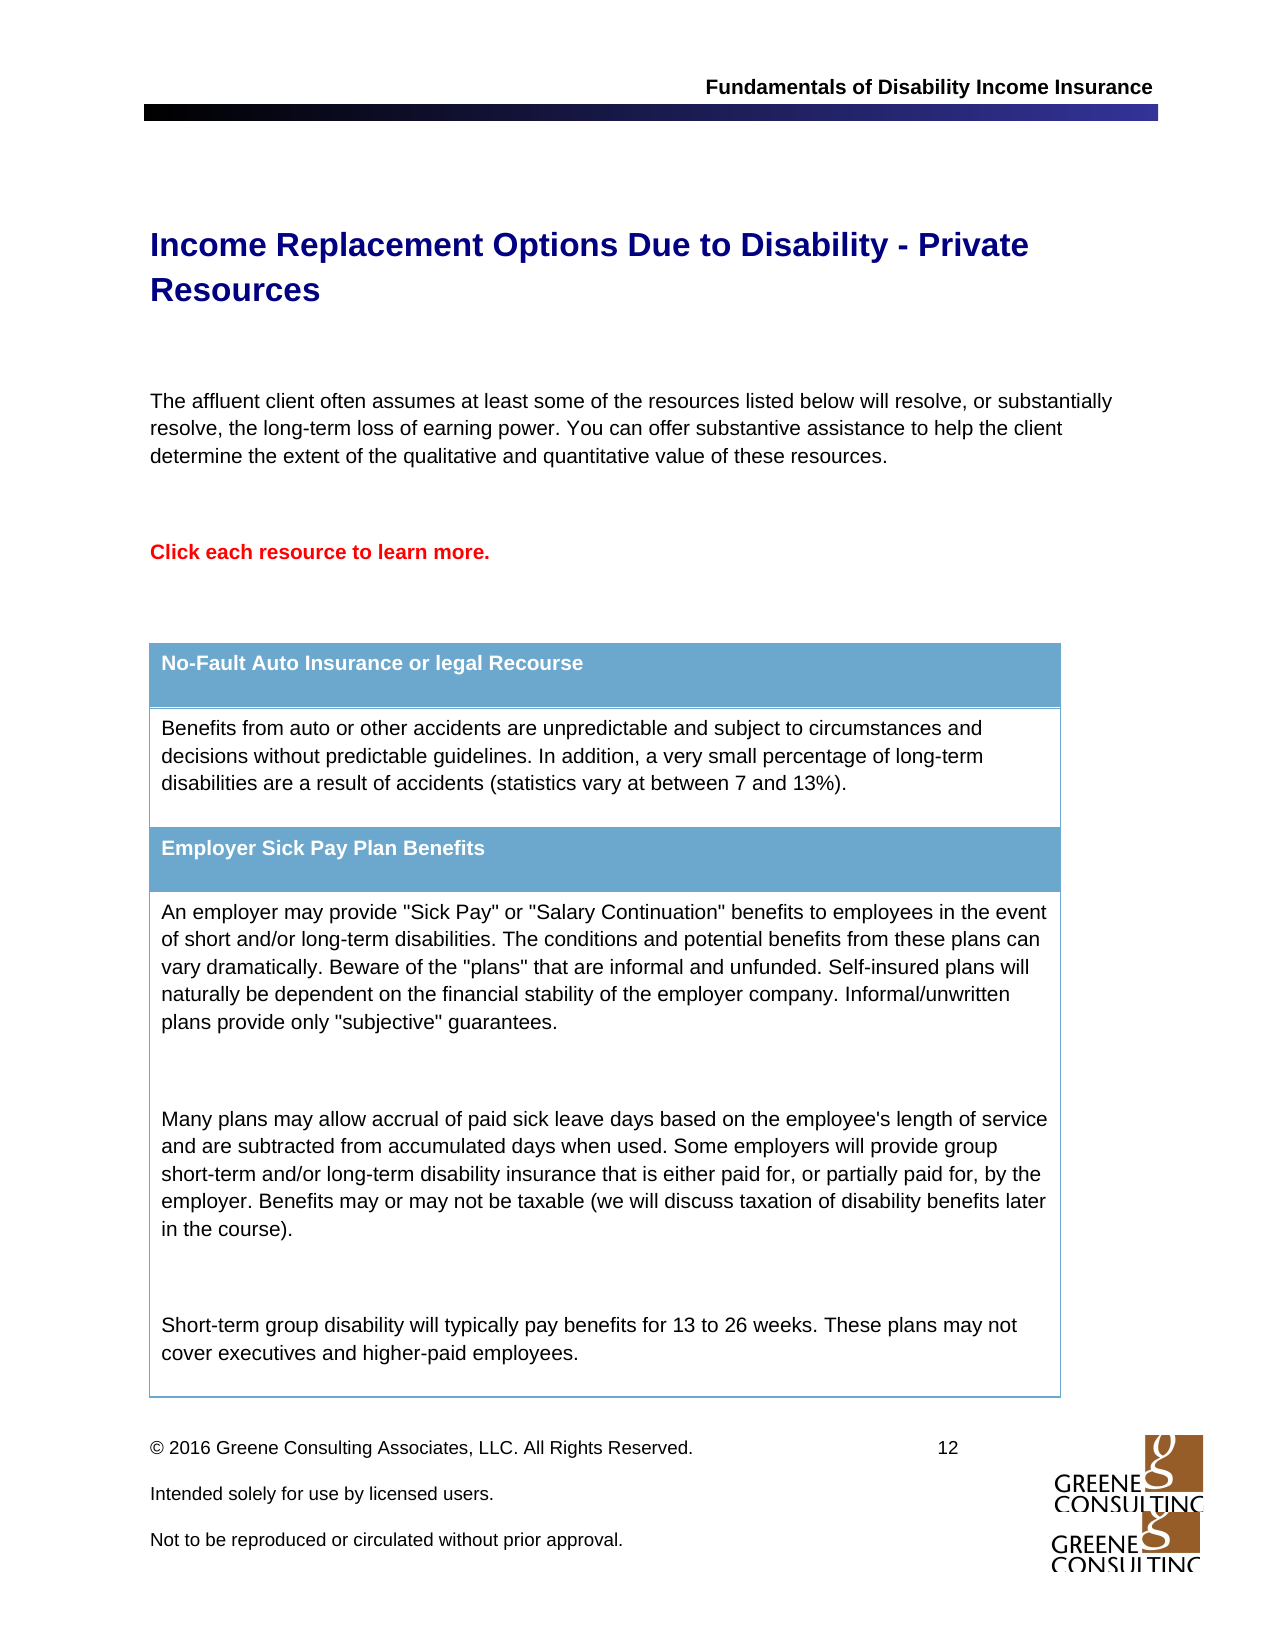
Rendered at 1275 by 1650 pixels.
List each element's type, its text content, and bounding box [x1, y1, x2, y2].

picture [1050, 1435, 1203, 1572]
table_header No-Fault Auto Insurance or legal Recourse [150, 644, 1060, 707]
subtitle Income Replacement Options Due to Disability - Private Resources [150, 226, 1125, 308]
text The affluent client often assumes at least some of the resources listed below will resolve, or substantially resolve, the long-term loss of earning power. You can offer substantive assistance to help the client determine the extent of the qualitative and quantitative value of these resources. [150, 388, 1125, 467]
table_cell Employer Sick Pay Plan Benefits [150, 828, 1060, 891]
text Click each resource to learn more. [150, 540, 1125, 564]
table_cell Benefits from auto or other accidents are unpredictable and subject to circumstances and decisions without predictable guidelines. In addition, a very small percentage of long-term disabilities are a result of accidents (statistics vary at between 7 and 13%). [150, 709, 1060, 827]
